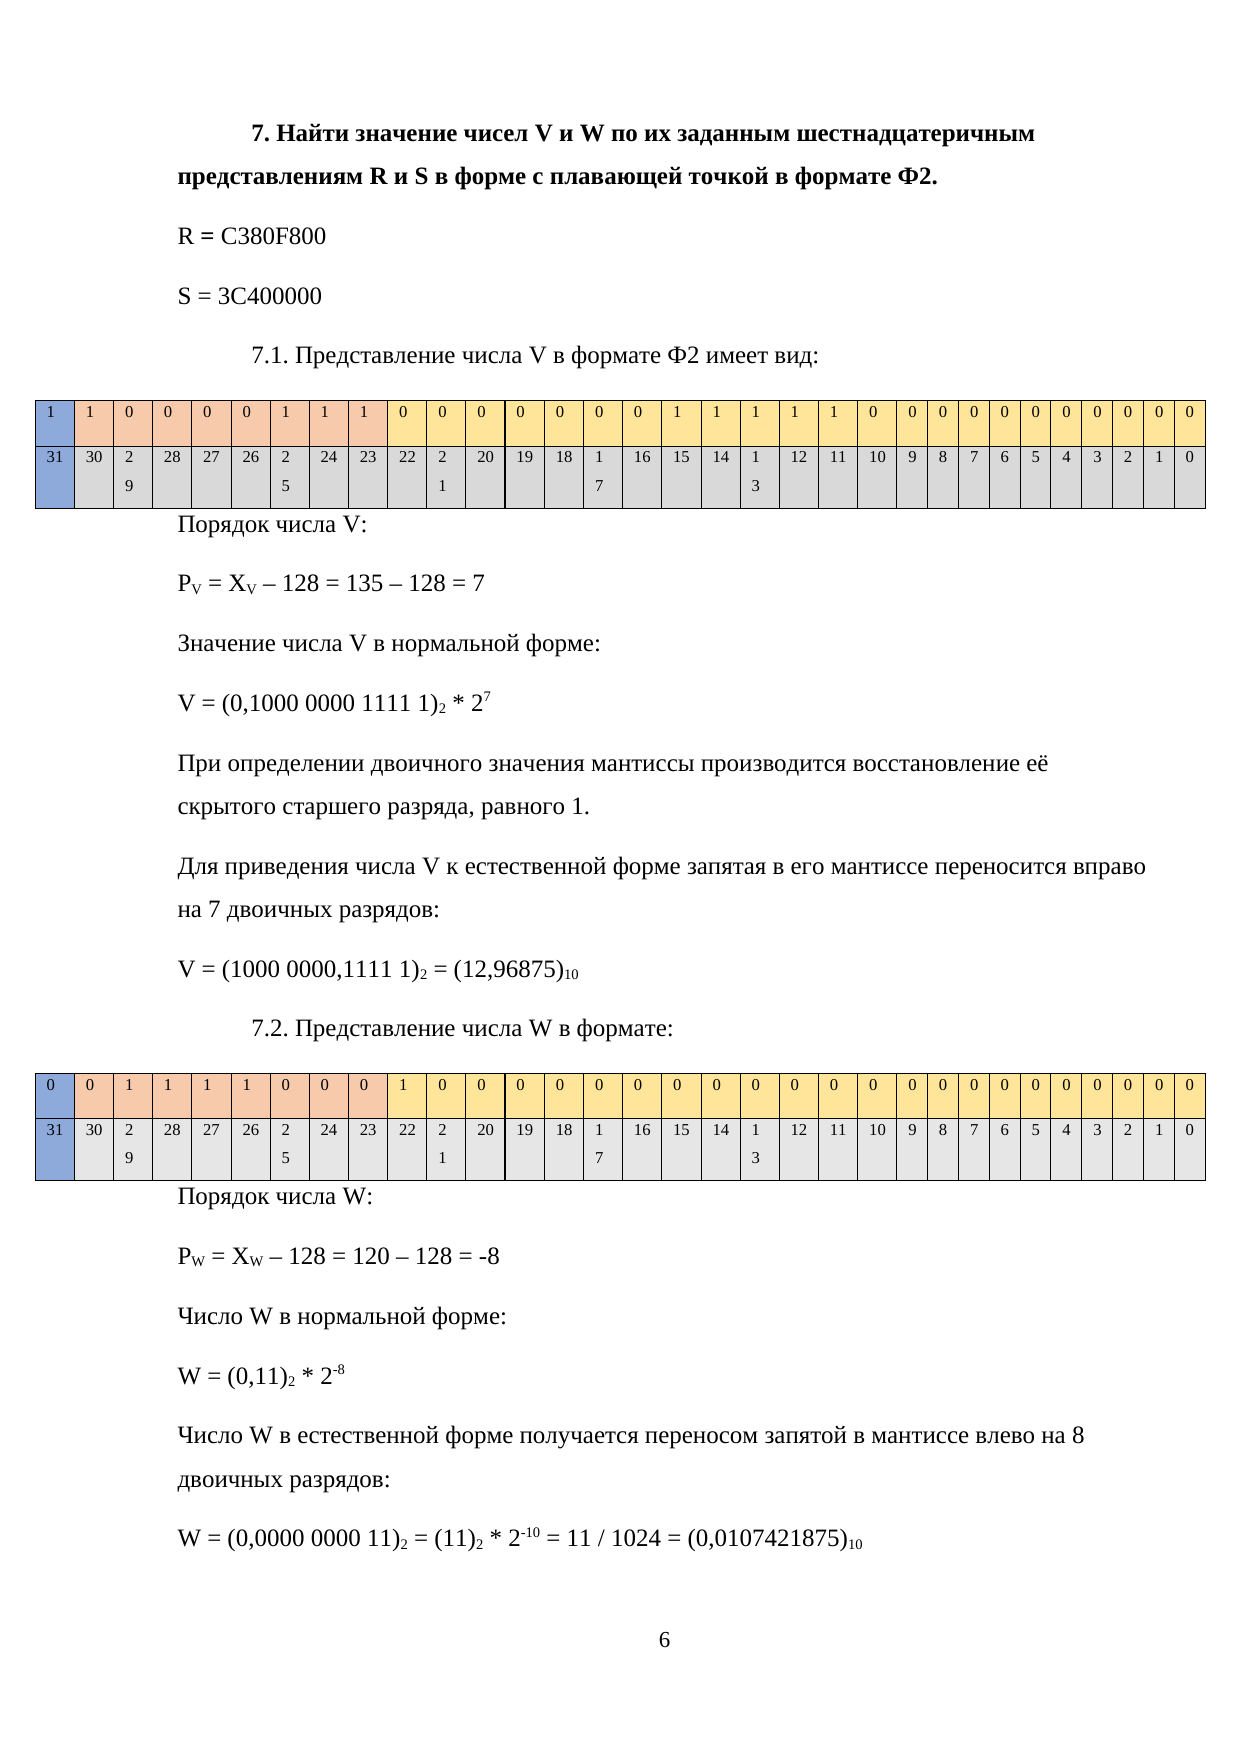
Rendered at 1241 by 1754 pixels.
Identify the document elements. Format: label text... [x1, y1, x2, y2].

table_cell 29 [114, 447, 152, 508]
table_header 0 [545, 401, 583, 446]
table_cell 27 [192, 1119, 231, 1180]
table_cell 1 [1144, 1119, 1174, 1180]
text Порядок числа V: [177, 509, 1152, 537]
table_header 0 [1113, 401, 1143, 446]
table_header 0 [1051, 401, 1081, 446]
table_cell 14 [702, 1119, 740, 1180]
table_header 0 [959, 401, 989, 446]
table_header 0 [780, 1074, 818, 1118]
table_cell 0 [1175, 447, 1205, 508]
text Порядок числа W: [177, 1181, 1152, 1210]
table_cell 2 [1113, 1119, 1143, 1180]
table_cell 9 [897, 1119, 927, 1180]
table_header 0 [702, 1074, 740, 1118]
table_header 1 [36, 401, 74, 446]
table_header 1 [75, 401, 113, 446]
text 7.2. Представление числа W в формате: [177, 1013, 1152, 1042]
table_cell 30 [75, 1119, 113, 1180]
table_header 1 [192, 1074, 231, 1118]
table_cell 16 [623, 447, 661, 508]
text PW = XW – 128 = 120 – 128 = -8 [177, 1241, 1152, 1270]
table_header 0 [623, 1074, 661, 1118]
text 7. Найти значение чисел V и W по их заданным шестнадцатеричным представлениям R и S в форме с плавающей точкой в формате Ф2. [177, 118, 1152, 190]
table_cell 17 [584, 1119, 622, 1180]
table_cell 21 [427, 1119, 465, 1180]
table_header 0 [466, 1074, 504, 1118]
text S = 3C400000 [177, 281, 1152, 309]
table_header 0 [1175, 1074, 1205, 1118]
table_header 0 [1144, 1074, 1174, 1118]
table_header 0 [959, 1074, 989, 1118]
table_header 1 [114, 1074, 152, 1118]
text Число W в естественной форме получается переносом запятой в мантиссе влево на 8 двоичных разрядов: [177, 1421, 1152, 1492]
table_cell 7 [959, 1119, 989, 1180]
table_cell 23 [349, 447, 387, 508]
table_cell 3 [1082, 447, 1112, 508]
table_cell 4 [1051, 447, 1081, 508]
table_header 0 [741, 1074, 779, 1118]
text Значение числа V в нормальной форме: [177, 628, 1152, 657]
table_cell 15 [662, 1119, 701, 1180]
table_header 1 [741, 401, 779, 446]
table_header 1 [232, 1074, 270, 1118]
table_cell 11 [819, 447, 857, 508]
table_cell 9 [897, 447, 927, 508]
text W = (0,11)2 * 2-8 [177, 1361, 1152, 1389]
text V = (0,1000 0000 1111 1)2 * 27 [177, 688, 1152, 717]
table_header 0 [427, 401, 465, 446]
table_header 0 [819, 1074, 857, 1118]
table_cell 23 [349, 1119, 387, 1180]
table_cell 13 [741, 447, 779, 508]
table_header 1 [819, 401, 857, 446]
table_cell 2 [1113, 447, 1143, 508]
table_cell 12 [780, 1119, 818, 1180]
table_cell 30 [75, 447, 113, 508]
table_cell 20 [466, 1119, 504, 1180]
table_header 0 [584, 1074, 622, 1118]
table_cell 26 [232, 1119, 270, 1180]
table_header 0 [1113, 1074, 1143, 1118]
table_cell 24 [310, 1119, 348, 1180]
table_cell 25 [271, 447, 309, 508]
table_header 0 [990, 401, 1020, 446]
table_cell 26 [232, 447, 270, 508]
text 7.1. Представление числа V в формате Ф2 имеет вид: [177, 341, 1152, 369]
table_header 0 [928, 401, 958, 446]
table_header 0 [897, 401, 927, 446]
table_header 0 [662, 1074, 701, 1118]
table_cell 21 [427, 447, 465, 508]
table_header 1 [662, 401, 701, 446]
table_cell 10 [858, 447, 896, 508]
table_header 0 [506, 1074, 544, 1118]
table_header 0 [623, 401, 661, 446]
table_cell 6 [990, 1119, 1020, 1180]
text При определении двоичного значения мантиссы производится восстановление её скрытого старшего разряда, равного 1. [177, 748, 1152, 820]
table_header 0 [1082, 1074, 1112, 1118]
table_header 0 [466, 401, 504, 446]
table_header 0 [1082, 401, 1112, 446]
table_header 0 [153, 401, 191, 446]
table_cell 31 [36, 1119, 74, 1180]
table_header 0 [1175, 401, 1205, 446]
table_header 1 [780, 401, 818, 446]
table_cell 1 [1144, 447, 1174, 508]
table_header 0 [1021, 1074, 1050, 1118]
table_cell 25 [271, 1119, 309, 1180]
table_cell 16 [623, 1119, 661, 1180]
table_cell 18 [545, 1119, 583, 1180]
table_header 1 [702, 401, 740, 446]
text PV = XV – 128 = 135 – 128 = 7 [177, 568, 1152, 597]
table_cell 27 [192, 447, 231, 508]
table_header 0 [114, 401, 152, 446]
table_header 0 [388, 401, 426, 446]
table_header 0 [858, 1074, 896, 1118]
table_cell 4 [1051, 1119, 1081, 1180]
table_cell 22 [388, 447, 426, 508]
table_cell 7 [959, 447, 989, 508]
table_cell 3 [1082, 1119, 1112, 1180]
table_cell 0 [1175, 1119, 1205, 1180]
table_header 1 [349, 401, 387, 446]
table_cell 12 [780, 447, 818, 508]
table_cell 6 [990, 447, 1020, 508]
table_cell 8 [928, 447, 958, 508]
table_cell 5 [1021, 447, 1050, 508]
table_header 0 [1051, 1074, 1081, 1118]
table_cell 5 [1021, 1119, 1050, 1180]
table_header 0 [349, 1074, 387, 1118]
table_cell 10 [858, 1119, 896, 1180]
table_header 1 [388, 1074, 426, 1118]
table_header 0 [858, 401, 896, 446]
table_header 0 [271, 1074, 309, 1118]
table_header 0 [506, 401, 544, 446]
table_header 1 [310, 401, 348, 446]
table_cell 18 [545, 447, 583, 508]
table_header 0 [192, 401, 231, 446]
table_cell 28 [153, 1119, 191, 1180]
table_cell 13 [741, 1119, 779, 1180]
table_cell 20 [466, 447, 504, 508]
table_cell 31 [36, 447, 74, 508]
table_cell 15 [662, 447, 701, 508]
table_cell 17 [584, 447, 622, 508]
table_cell 14 [702, 447, 740, 508]
table_header 0 [427, 1074, 465, 1118]
text Число W в нормальной форме: [177, 1301, 1152, 1330]
table_cell 8 [928, 1119, 958, 1180]
table_cell 22 [388, 1119, 426, 1180]
table_cell 19 [506, 1119, 544, 1180]
table_header 1 [271, 401, 309, 446]
table_header 0 [928, 1074, 958, 1118]
table_header 0 [75, 1074, 113, 1118]
table_header 0 [584, 401, 622, 446]
table_header 0 [897, 1074, 927, 1118]
table_cell 19 [506, 447, 544, 508]
text R = C380F800 [177, 221, 1152, 250]
table_cell 11 [819, 1119, 857, 1180]
table_header 0 [1144, 401, 1174, 446]
table_header 0 [545, 1074, 583, 1118]
table_header 0 [310, 1074, 348, 1118]
table_header 0 [1021, 401, 1050, 446]
table_header 1 [153, 1074, 191, 1118]
table_cell 28 [153, 447, 191, 508]
text V = (1000 0000,1111 1)2 = (12,96875)10 [177, 954, 1152, 982]
text W = (0,0000 0000 11)2 = (11)2 * 2-10 = 11 / 1024 = (0,0107421875)10 [177, 1523, 1152, 1552]
text Для приведения числа V к естественной форме запятая в его мантиссе переносится вправо на 7 двоичных разрядов: [177, 851, 1152, 923]
table_cell 29 [114, 1119, 152, 1180]
table_header 0 [232, 401, 270, 446]
table_cell 24 [310, 447, 348, 508]
table_header 0 [36, 1074, 74, 1118]
table_header 0 [990, 1074, 1020, 1118]
